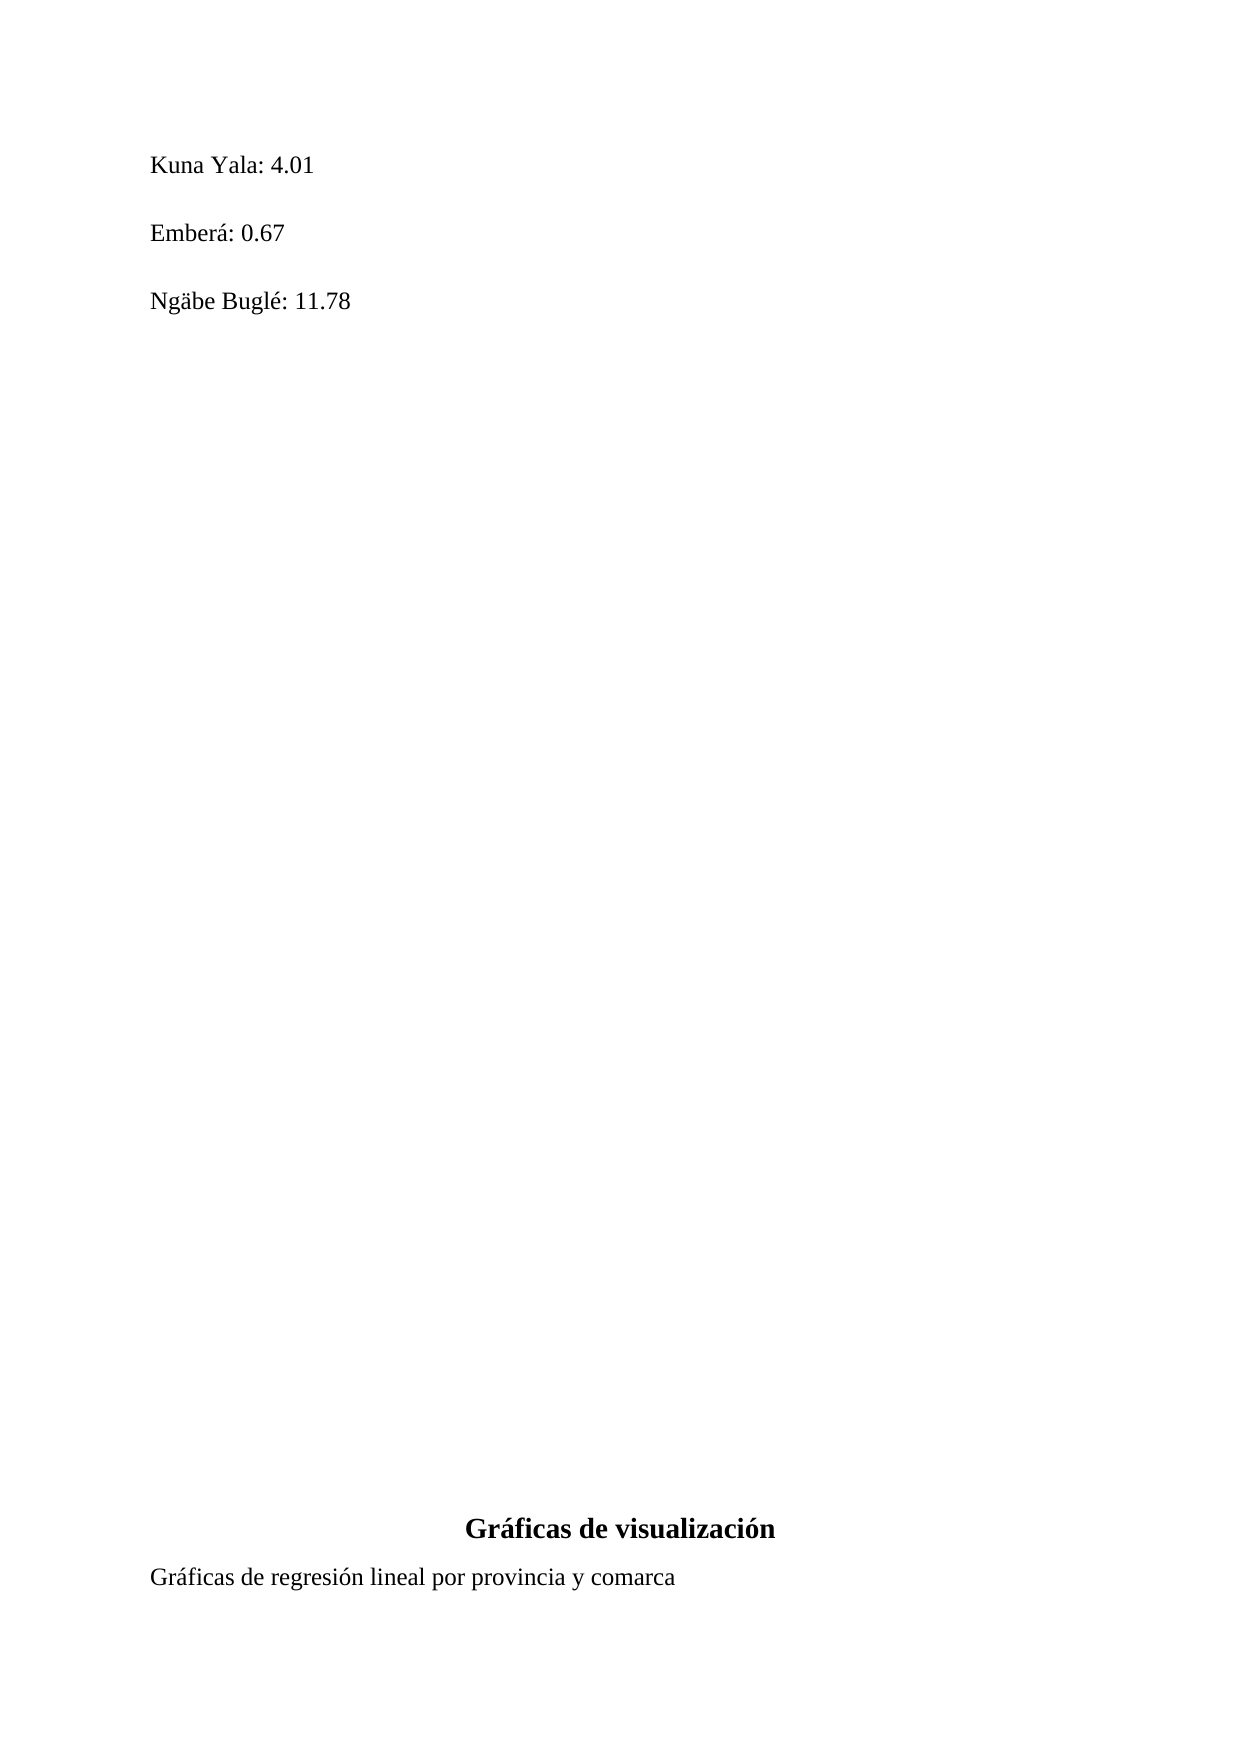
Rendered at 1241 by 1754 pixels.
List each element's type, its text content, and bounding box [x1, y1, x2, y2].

text Gráficas de regresión lineal por provincia y comarca [150, 1562, 1090, 1591]
text Kuna Yala: 4.01 [150, 150, 1090, 179]
text Gráficas de visualización [150, 1512, 1090, 1545]
text Ngäbe Buglé: 11.78 [150, 286, 1090, 315]
text Emberá: 0.67 [150, 218, 1090, 247]
